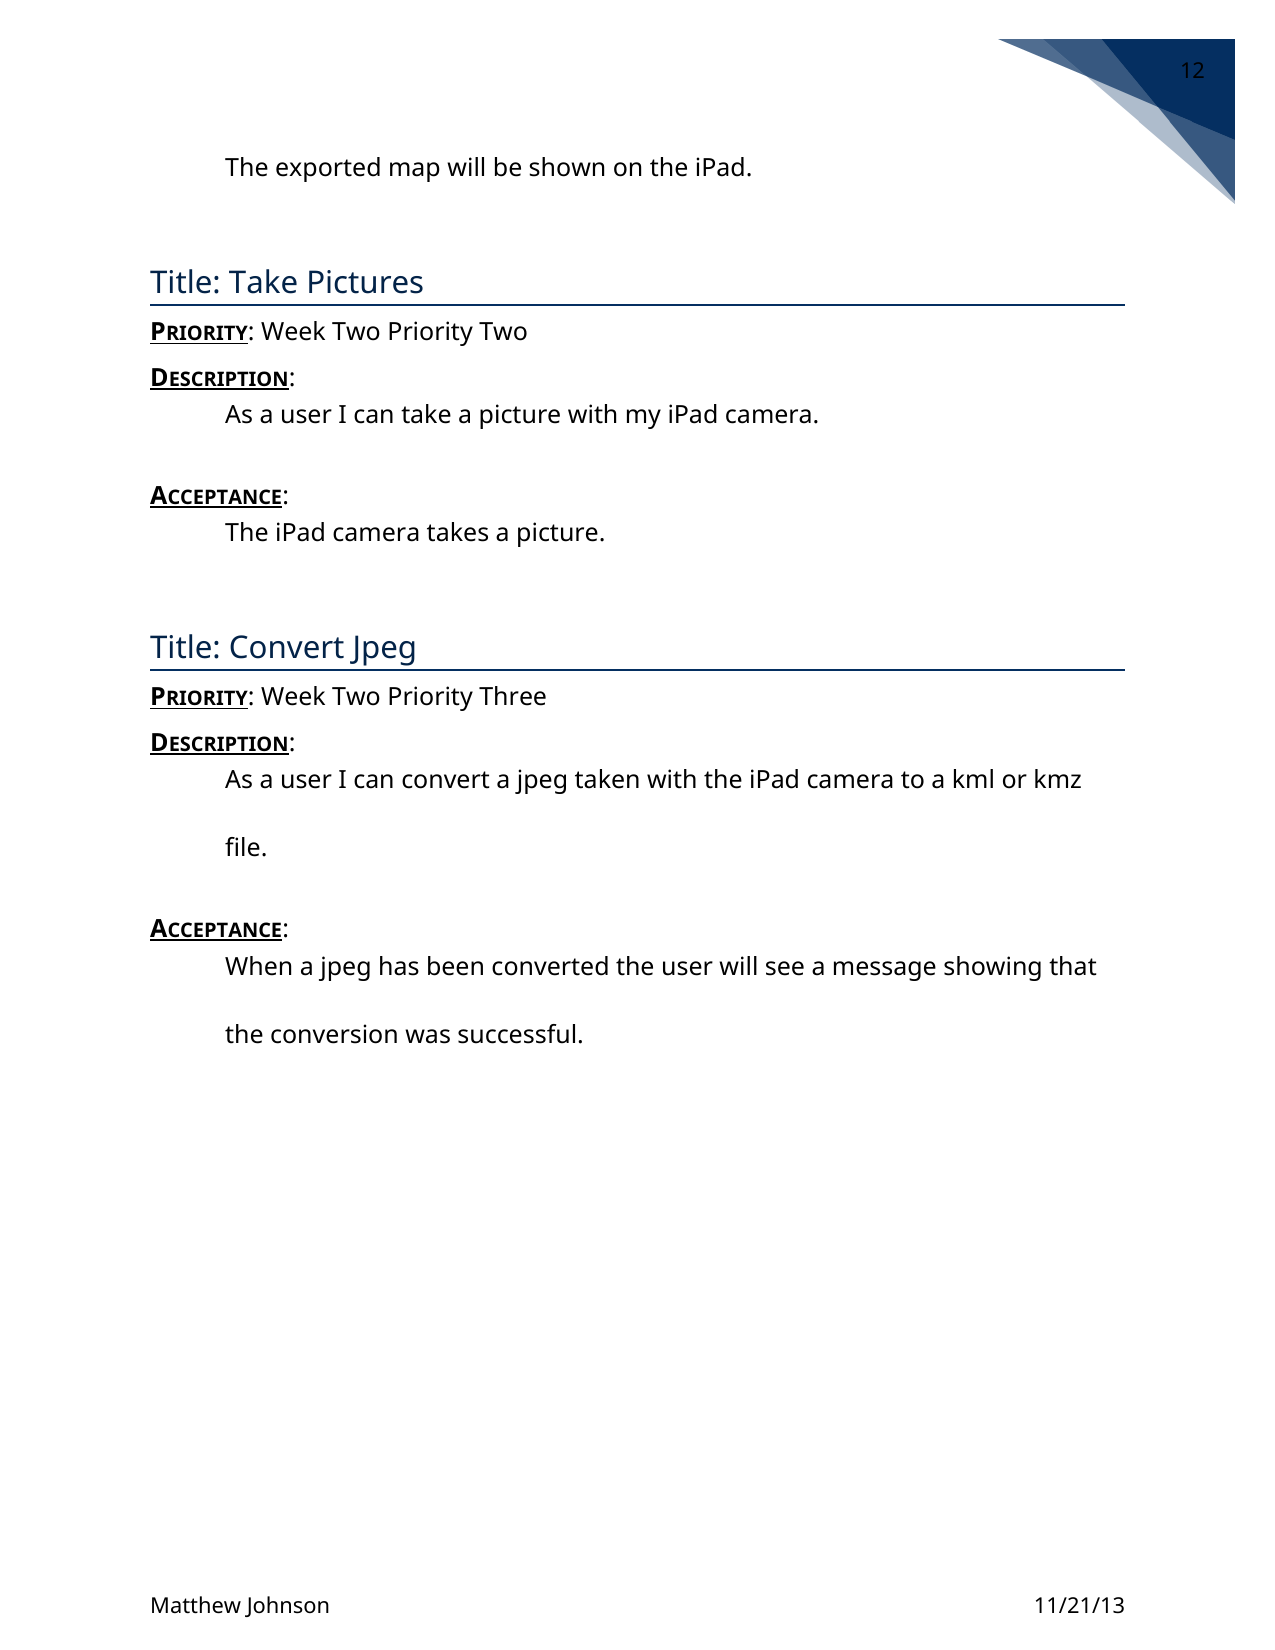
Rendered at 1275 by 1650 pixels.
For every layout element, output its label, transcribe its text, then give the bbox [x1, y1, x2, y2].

subtitle Title: Convert Jpeg [150, 625, 1125, 669]
list The exported map will be shown on the iPad. [225, 150, 1125, 184]
picture [997, 39, 1235, 205]
subtitle Acceptance: [150, 478, 1125, 512]
subtitle Priority: Week Two Priority Two [150, 314, 1125, 348]
subtitle Description: [150, 724, 1125, 759]
subtitle Description: [150, 359, 1125, 394]
list As a user I can take a picture with my iPad camera. [225, 397, 1125, 431]
subtitle Priority: Week Two Priority Three [150, 679, 1125, 713]
subtitle Acceptance: [150, 911, 1125, 945]
list When a jpeg has been converted the user will see a message showing that the conversion was successful. [225, 948, 1125, 1050]
subtitle Title: Take Pictures [150, 260, 1125, 304]
list As a user I can convert a jpeg taken with the iPad camera to a kml or kmz file. [225, 762, 1125, 864]
list The iPad camera takes a picture. [225, 515, 1125, 549]
